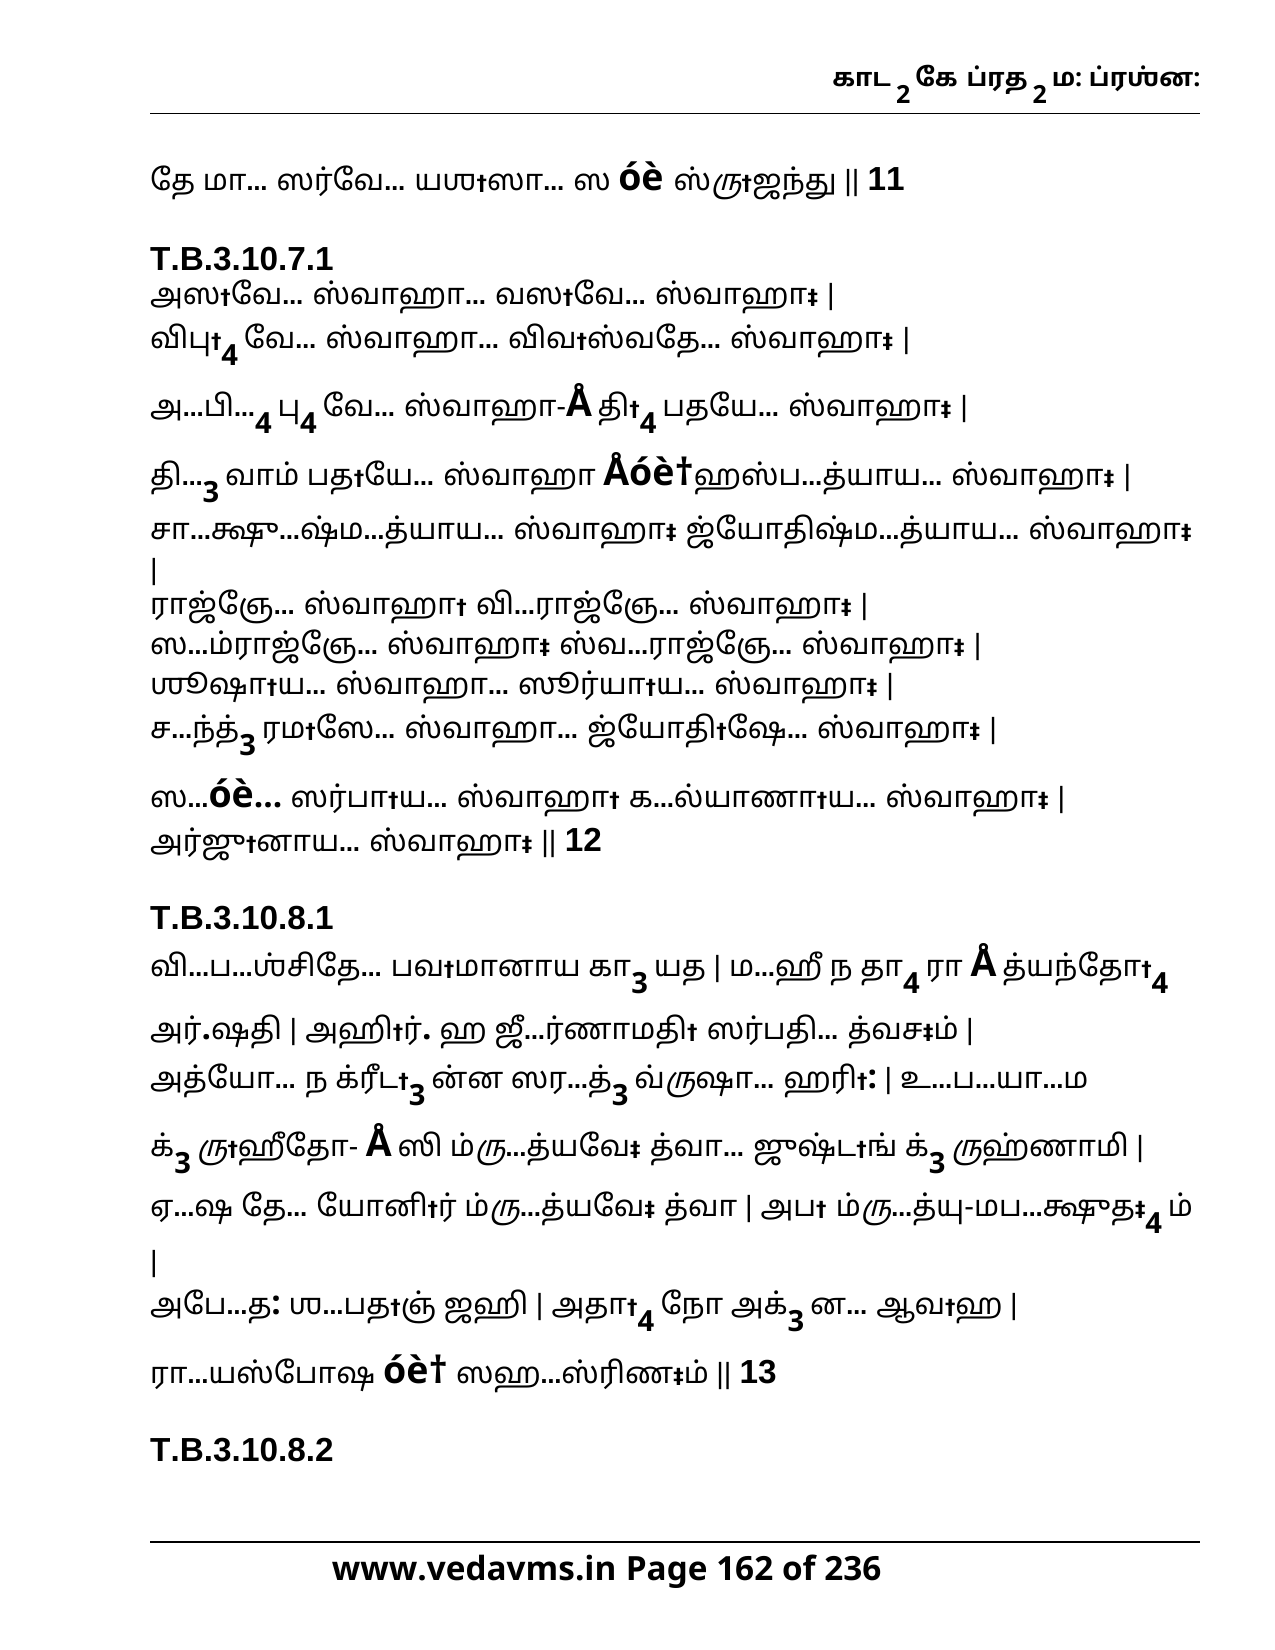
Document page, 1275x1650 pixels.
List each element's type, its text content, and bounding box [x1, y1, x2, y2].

text அஸ†வே… ஸ்வாஹா… வஸ†வே… ஸ்வாஹா‡ | [150, 277, 1200, 315]
text அபே…த: ஶ…பத†ஞ் ஜஹி | அதா†4 நோ அக்3ன… ஆவ†ஹ | [150, 1279, 1200, 1340]
text T.B.3.10.8.1 [150, 898, 1229, 936]
text தே மா… ஸர்வே… யஶ†ஸா… ஸóè ஸ்ரு†ஜந்து || 11 [150, 150, 1200, 201]
text ஸ…ம்ராஜ்ஞே… ஸ்வாஹா‡ ஸ்வ…ராஜ்ஞே… ஸ்வாஹா‡ | [150, 627, 1200, 666]
text க்3ரு†ஹீதோ- Åஸி ம்ரு…த்யவே‡ த்வா… ஜுஷ்ட†ங் க்3ருஹ்ணாமி | [150, 1117, 1200, 1182]
text ரா…யஸ்போஷóè† ஸஹ…ஸ்ரிண‡ம் || 13 [150, 1343, 1229, 1394]
text விபு†4வே… ஸ்வாஹா… விவ†ஸ்வதே… ஸ்வாஹா‡ | [150, 317, 1200, 374]
text ஏ…ஷ தே… யோனி†ர் ம்ரு…த்யவே‡ த்வா | அப† ம்ரு…த்யு-மப…க்ஷுத‡4ம் | [150, 1186, 1200, 1277]
text ஸ…óè… ஸர்பா†ய… ஸ்வாஹா† க…ல்யாணா†ய… ஸ்வாஹா‡ | [150, 767, 1200, 818]
text ஶூஷா†ய… ஸ்வாஹா… ஸூர்யா†ய… ஸ்வாஹா‡ | [150, 667, 1200, 706]
text ராஜ்ஞே… ஸ்வாஹா† வி…ராஜ்ஞே… ஸ்வாஹா‡ | [150, 587, 1200, 626]
text ச…ந்த்3ரம†ஸே… ஸ்வாஹா… ஜ்யோதி†ஷே… ஸ்வாஹா‡ | [150, 707, 1200, 764]
text வி…ப…ஶ்சிதே… பவ†மானாய கா3யத | ம…ஹீ ந தா4ரா Åத்யந்தோ†4 அர்.ஷதி | அஹி†ர். ஹ ஜீ…ர்ணாமதி† ஸர்பதி… த்வச‡ம் | [150, 936, 1200, 1050]
text அத்யோ… ந க்ரீட†3ன்ன ஸர…த்3வ்ருஷா… ஹரி†: | உ…ப…யா…ம [150, 1053, 1200, 1114]
text அ…பி…4பு4வே… ஸ்வாஹா-Åதி†4பதயே… ஸ்வாஹா‡ | [150, 377, 1200, 442]
text T.B.3.10.7.1 [150, 239, 1229, 277]
text அர்ஜு†னாய… ஸ்வாஹா‡ || 12 [150, 820, 1229, 862]
text T.B.3.10.8.2 [150, 1429, 1229, 1468]
text தி…3வாம் பத†யே… ஸ்வாஹா Åóè†ஹஸ்ப…த்யாய… ஸ்வாஹா‡ | [150, 446, 1200, 511]
text சா…க்ஷு…ஷ்ம…த்யாய… ஸ்வாஹா‡ ஜ்யோதிஷ்ம…த்யாய… ஸ்வாஹா‡ | [150, 514, 1200, 586]
